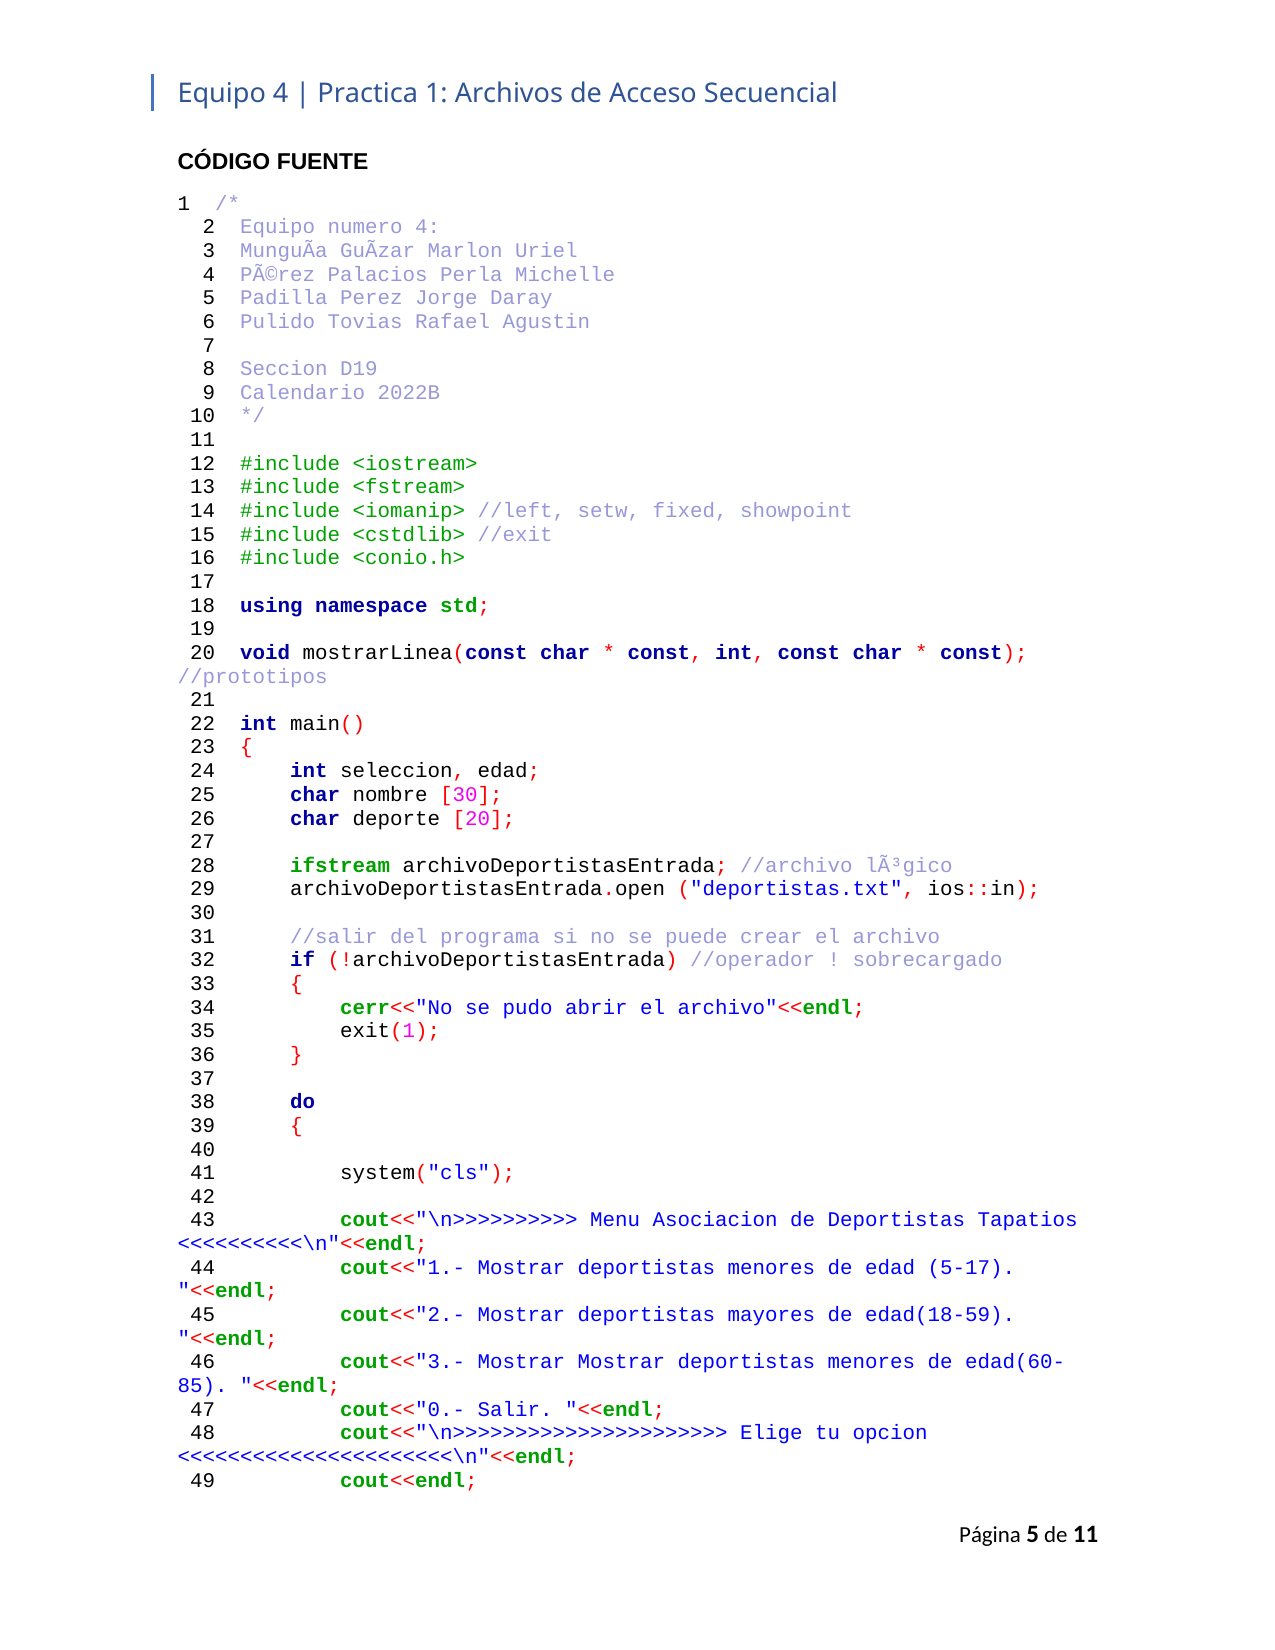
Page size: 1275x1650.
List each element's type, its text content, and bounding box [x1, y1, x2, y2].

text 44 cout<<"1.- Mostrar deportistas menores de edad (5-17). "<<endl; [177, 1257, 1098, 1304]
text 21 [177, 689, 1098, 713]
text 11 [177, 429, 1098, 453]
text 48 cout<<"\n>>>>>>>>>>>>>>>>>>>>>> Elige tu opcion <<<<<<<<<<<<<<<<<<<<<<\n"<<endl; [177, 1422, 1098, 1469]
text 16 #include <conio.h> [177, 547, 1098, 571]
text 35 exit(1); [177, 1020, 1098, 1044]
text 10 */ [177, 406, 1098, 429]
text 14 #include <iomanip> //left, setw, fixed, showpoint [177, 500, 1098, 524]
text 8 Seccion D19 [177, 358, 1098, 382]
text 5 Padilla Perez Jorge Daray [177, 287, 1098, 311]
text 19 [177, 618, 1098, 642]
text 42 [177, 1186, 1098, 1209]
text 4 PÃ©rez Palacios Perla Michelle [177, 264, 1098, 287]
text 43 cout<<"\n>>>>>>>>>> Menu Asociacion de Deportistas Tapatios <<<<<<<<<<\n"<<endl; [177, 1209, 1098, 1257]
text 17 [177, 571, 1098, 595]
text CÓDIGO FUENTE [177, 148, 1098, 174]
text 39 { [177, 1115, 1098, 1138]
text 23 { [177, 737, 1098, 760]
text 27 [177, 831, 1098, 855]
text 18 using namespace std; [177, 595, 1098, 618]
text 6 Pulido Tovias Rafael Agustin [177, 311, 1098, 334]
text 7 [177, 334, 1098, 358]
text 34 cerr<<"No se pudo abrir el archivo"<<endl; [177, 997, 1098, 1020]
text 2 Equipo numero 4: [177, 216, 1098, 240]
text 37 [177, 1068, 1098, 1091]
text 41 system("cls"); [177, 1162, 1098, 1186]
text 45 cout<<"2.- Mostrar deportistas mayores de edad(18-59). "<<endl; [177, 1304, 1098, 1351]
text 24 int seleccion, edad; [177, 760, 1098, 784]
text 47 cout<<"0.- Salir. "<<endl; [177, 1399, 1098, 1422]
text 38 do [177, 1091, 1098, 1115]
text 1 /* [177, 193, 1098, 216]
text 30 [177, 902, 1098, 926]
text 15 #include <cstdlib> //exit [177, 524, 1098, 547]
text 12 #include <iostream> [177, 453, 1098, 476]
text 9 Calendario 2022B [177, 382, 1098, 406]
text 13 #include <fstream> [177, 476, 1098, 500]
text 26 char deporte [20]; [177, 807, 1098, 831]
text 46 cout<<"3.- Mostrar Mostrar deportistas menores de edad(60-85). "<<endl; [177, 1351, 1098, 1399]
text 29 archivoDeportistasEntrada.open ("deportistas.txt", ios::in); [177, 878, 1098, 902]
text 31 //salir del programa si no se puede crear el archivo [177, 926, 1098, 949]
text 32 if (!archivoDeportistasEntrada) //operador ! sobrecargado [177, 949, 1098, 973]
text 36 } [177, 1044, 1098, 1068]
text 49 cout<<endl; [177, 1469, 1098, 1493]
text 33 { [177, 973, 1098, 997]
text 20 void mostrarLinea(const char * const, int, const char * const); //prototipos [177, 642, 1098, 689]
text 28 ifstream archivoDeportistasEntrada; //archivo lÃ³gico [177, 855, 1098, 878]
text 40 [177, 1138, 1098, 1162]
text 25 char nombre [30]; [177, 784, 1098, 807]
text 3 MunguÃ­a GuÃ­zar Marlon Uriel [177, 240, 1098, 264]
text 22 int main() [177, 713, 1098, 737]
